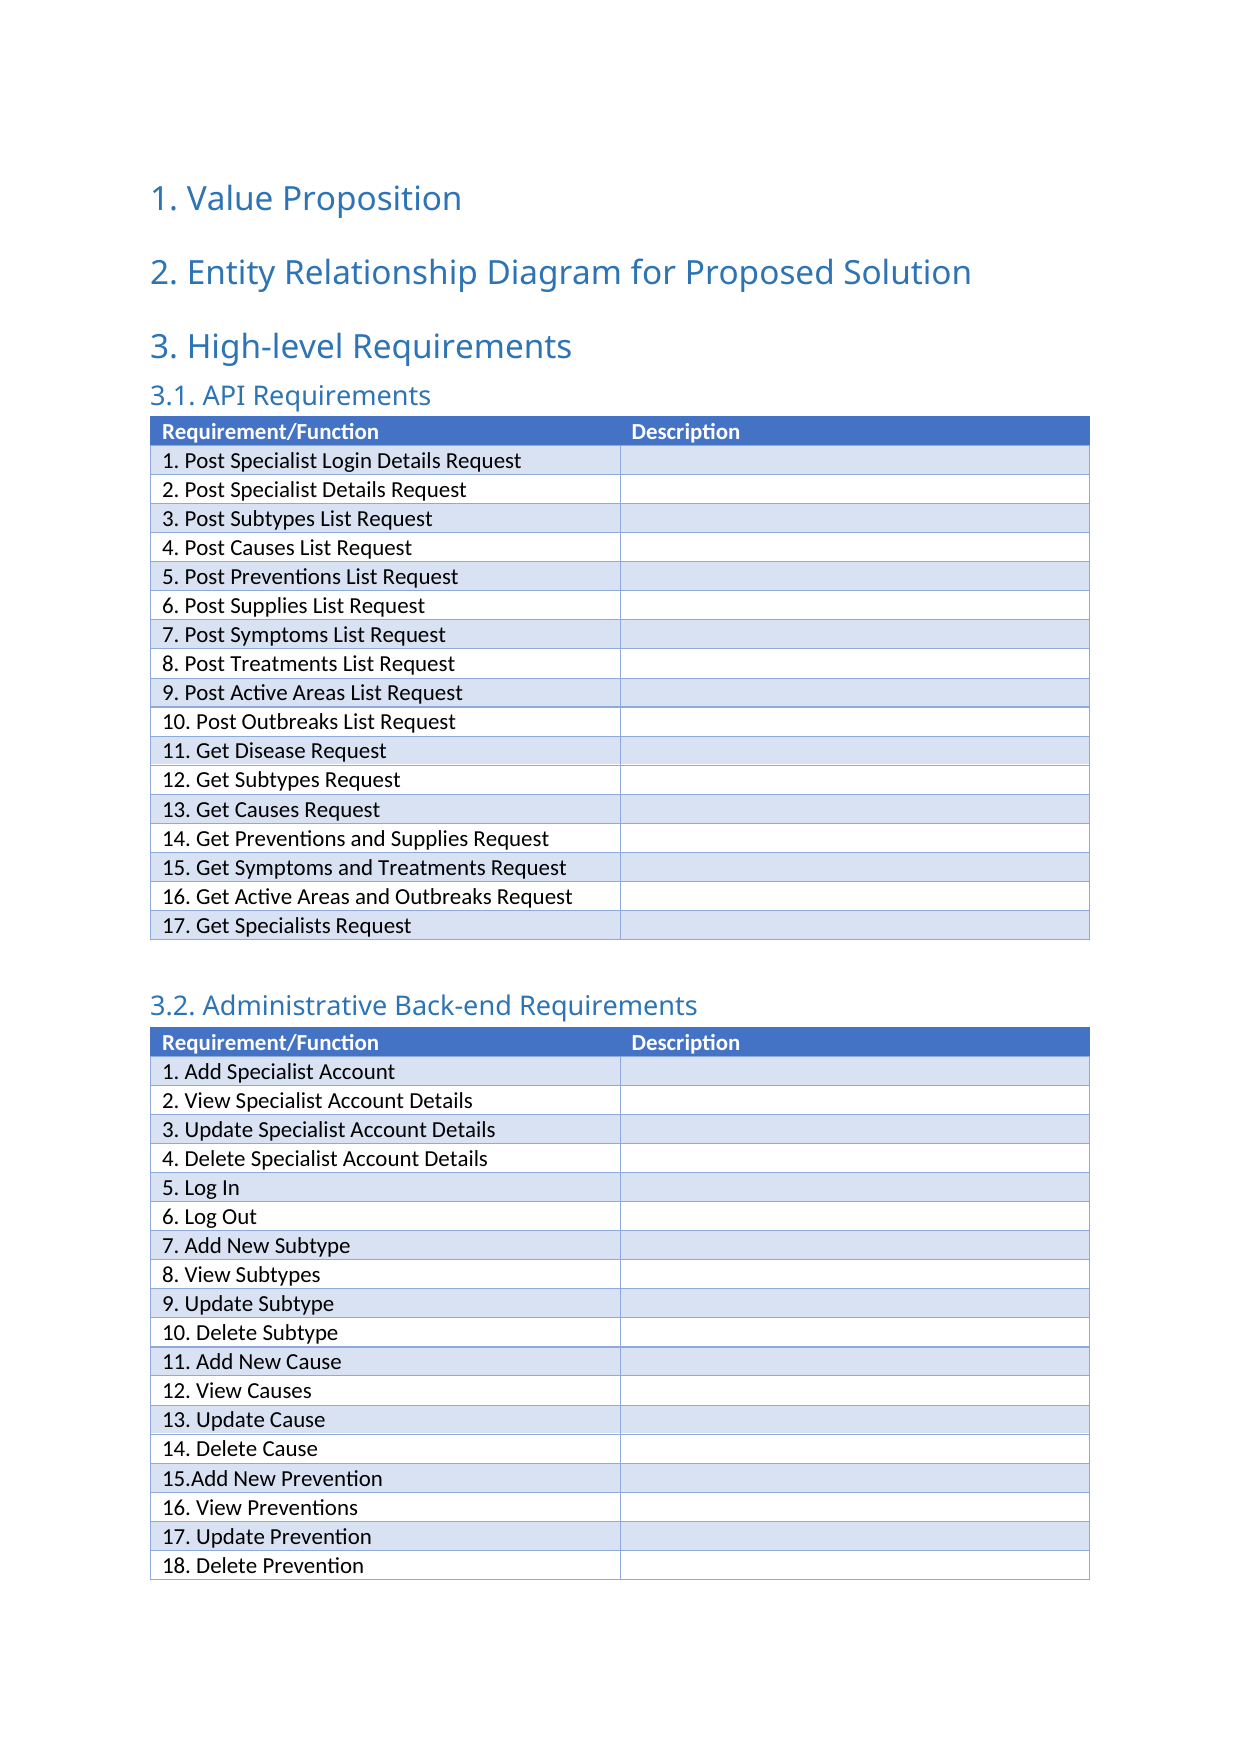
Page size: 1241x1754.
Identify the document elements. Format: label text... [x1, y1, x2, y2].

table_cell [621, 1115, 1089, 1143]
table_cell [621, 1289, 1089, 1317]
subtitle 1. Value Proposition [150, 175, 1090, 220]
table_header Requirement/Function [151, 417, 620, 445]
table_cell [621, 1231, 1089, 1259]
table_cell [621, 1464, 1089, 1492]
subtitle 3. High-level Requirements [150, 323, 1090, 368]
table_cell 11. Add New Cause [151, 1348, 620, 1375]
table_cell 5. Post Preventions List Request [151, 562, 620, 590]
table_cell 13. Get Causes Request [151, 795, 620, 823]
table_cell [621, 533, 1089, 561]
table_cell 11. Get Disease Request [151, 737, 620, 764]
table_header Requirement/Function [151, 1028, 620, 1056]
subtitle 3.2. Administrative Back-end Requirements [150, 987, 1090, 1024]
table_cell [621, 882, 1089, 910]
table_cell 7. Post Symptoms List Request [151, 620, 620, 648]
table_cell 4. Delete Specialist Account Details [151, 1144, 620, 1172]
table_cell 10. Post Outbreaks List Request [151, 708, 620, 736]
table_cell [621, 446, 1089, 474]
table_cell [621, 1260, 1089, 1288]
table_cell [621, 1173, 1089, 1201]
table_cell 14. Delete Cause [151, 1435, 620, 1463]
table_cell [621, 737, 1089, 764]
table_cell 3. Update Specialist Account Details [151, 1115, 620, 1143]
table_cell 17. Update Prevention [151, 1522, 620, 1550]
table_cell 16. Get Active Areas and Outbreaks Request [151, 882, 620, 910]
table_cell 17. Get Specialists Request [151, 911, 620, 939]
table_cell [621, 1086, 1089, 1114]
table_cell [621, 679, 1089, 706]
table_cell 9. Update Subtype [151, 1289, 620, 1317]
table_cell 1. Post Specialist Login Details Request [151, 446, 620, 474]
table_cell [621, 708, 1089, 736]
subtitle 3.1. API Requirements [150, 376, 1090, 413]
table_cell 8. Post Treatments List Request [151, 649, 620, 677]
table_cell [621, 853, 1089, 881]
table_cell [621, 475, 1089, 503]
table_cell 2. Post Specialist Details Request [151, 475, 620, 503]
table_cell [621, 1144, 1089, 1172]
table_cell [621, 591, 1089, 619]
table_cell [621, 1493, 1089, 1521]
table_cell 18. Delete Prevention [151, 1551, 620, 1579]
table_cell [621, 1376, 1089, 1404]
table_cell 4. Post Causes List Request [151, 533, 620, 561]
subtitle 2. Entity Relationship Diagram for Proposed Solution [150, 249, 1090, 294]
table_cell [621, 1522, 1089, 1550]
table_cell [621, 562, 1089, 590]
table_cell 14. Get Preventions and Supplies Request [151, 824, 620, 852]
table_cell [621, 795, 1089, 823]
table_cell [621, 1318, 1089, 1346]
table_cell [621, 1348, 1089, 1375]
table_cell 12. Get Subtypes Request [151, 766, 620, 794]
table_cell [621, 766, 1089, 794]
table_cell 8. View Subtypes [151, 1260, 620, 1288]
table_cell [621, 1057, 1089, 1085]
table_cell [621, 1202, 1089, 1230]
table_cell 10. Delete Subtype [151, 1318, 620, 1346]
table_cell 5. Log In [151, 1173, 620, 1201]
table_cell [621, 620, 1089, 648]
table_cell [621, 1551, 1089, 1579]
table_cell 12. View Causes [151, 1376, 620, 1404]
table_cell [621, 911, 1089, 939]
table_cell [621, 1435, 1089, 1463]
table_cell 9. Post Active Areas List Request [151, 679, 620, 706]
table_header Description [621, 417, 1089, 445]
table_cell 15.Add New Prevention [151, 1464, 620, 1492]
table_cell 16. View Preventions [151, 1493, 620, 1521]
table_cell 15. Get Symptoms and Treatments Request [151, 853, 620, 881]
table_cell [621, 824, 1089, 852]
table_cell 3. Post Subtypes List Request [151, 504, 620, 532]
table_cell [621, 1406, 1089, 1433]
table_cell [621, 504, 1089, 532]
table_cell 1. Add Specialist Account [151, 1057, 620, 1085]
table_cell 7. Add New Subtype [151, 1231, 620, 1259]
table_header Description [621, 1028, 1089, 1056]
table_cell 6. Log Out [151, 1202, 620, 1230]
table_cell [621, 649, 1089, 677]
table_cell 2. View Specialist Account Details [151, 1086, 620, 1114]
table_cell 6. Post Supplies List Request [151, 591, 620, 619]
table_cell 13. Update Cause [151, 1406, 620, 1433]
